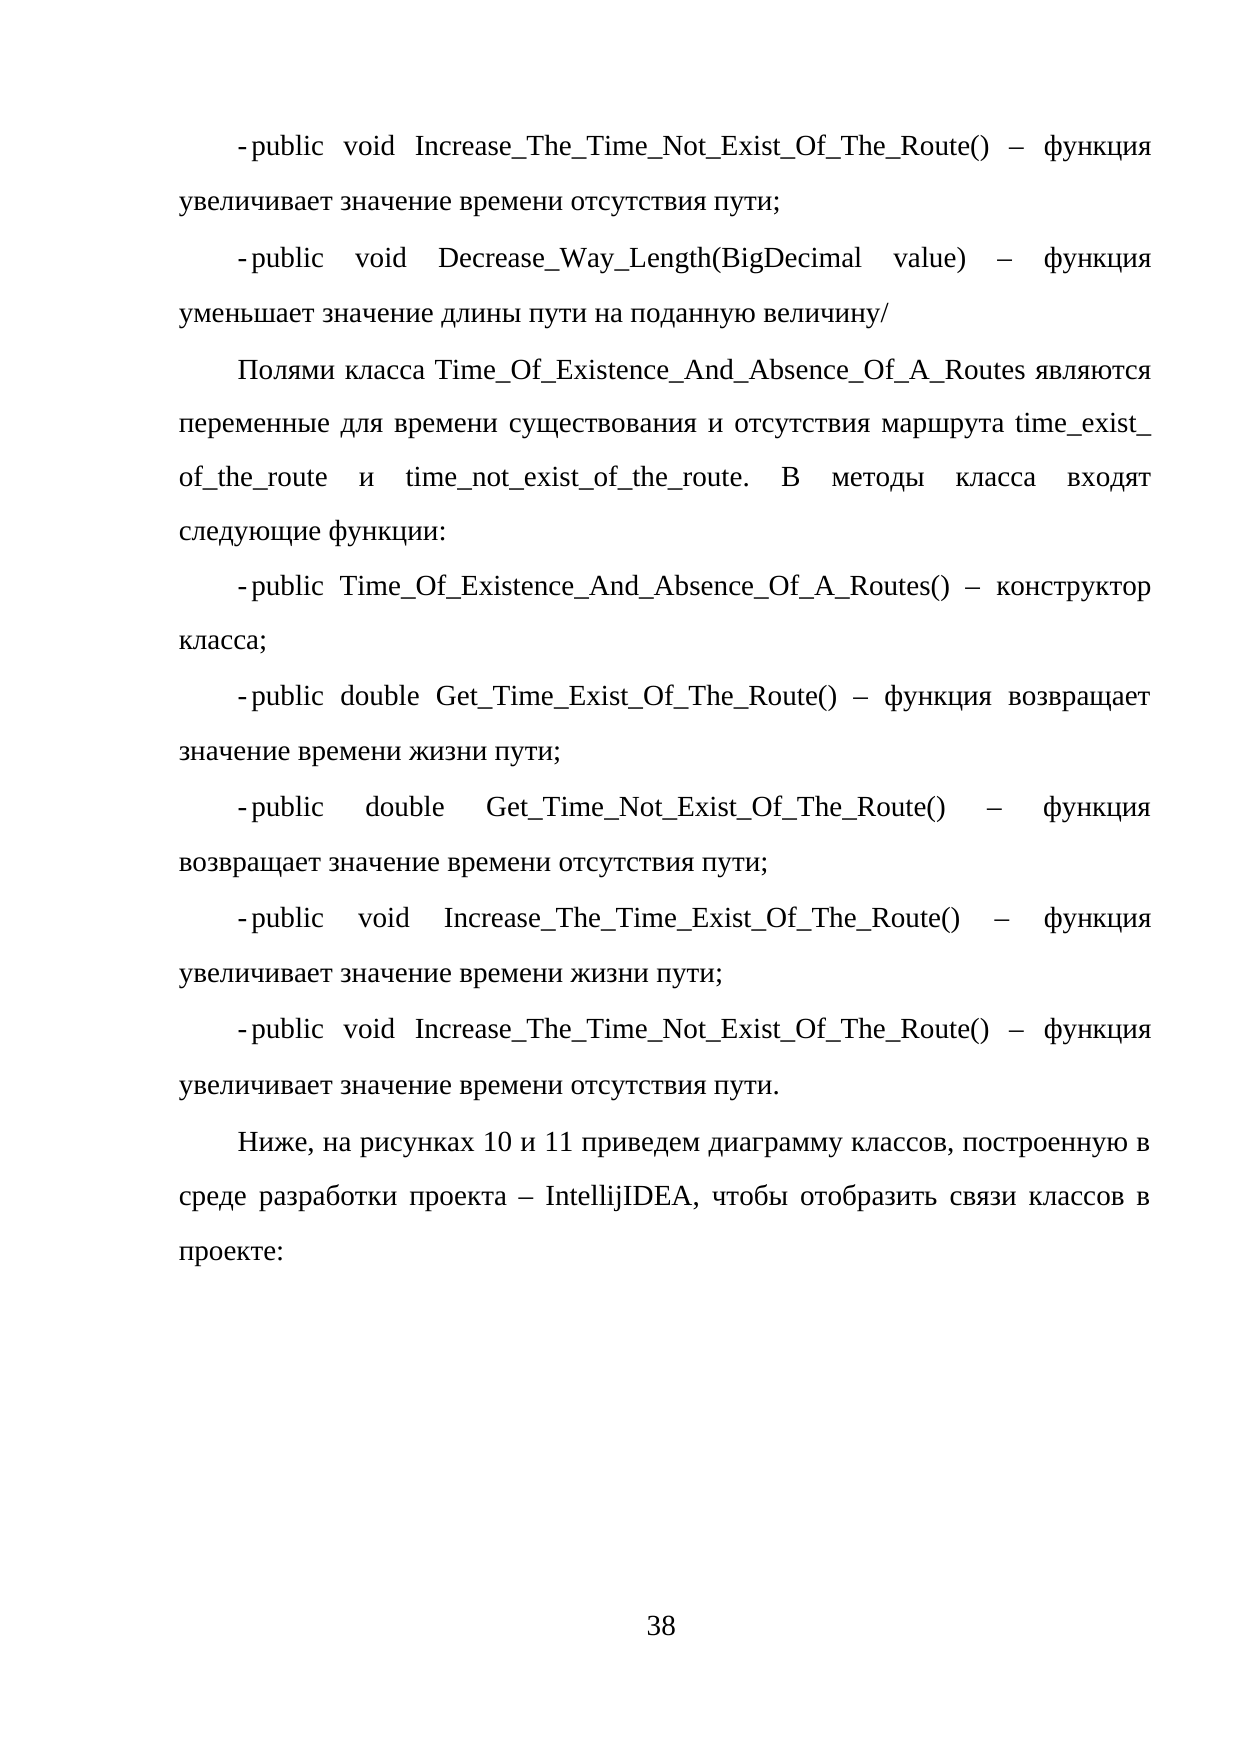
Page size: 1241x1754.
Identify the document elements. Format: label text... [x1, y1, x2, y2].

text Ниже, на рисунках 10 и 11 приведем диаграмму классов, построенную в среде разработки проекта – IntellijIDEA, чтобы отобразить связи классов в проекте: [178, 1124, 1151, 1266]
list public void Increase_The_Time_Not_Exist_Of_The_Route() – функция увеличивает значение времени отсутствия пути; [178, 128, 1151, 217]
list public void Increase_The_Time_Not_Exist_Of_The_Route() – функция увеличивает значение времени отсутствия пути. [178, 1012, 1151, 1101]
list public Time_Of_Existence_And_Absence_Of_A_Routes() – конструктор класса; [178, 568, 1151, 656]
list public double Get_Time_Not_Exist_Of_The_Route() – функция возвращает значение времени отсутствия пути; [178, 789, 1151, 877]
list public double Get_Time_Exist_Of_The_Route() – функция возвращает значение времени жизни пути; [178, 678, 1151, 766]
text Полями класса Time_Of_Existence_And_Absence_Of_A_Routes являются переменные для времени существования и отсутствия маршрута time_exist_ of_the_route и time_not_exist_of_the_route. В методы класса входят следующие функции: [178, 352, 1151, 546]
list public void Decrease_Way_Length(BigDecimal value) – функция уменьшает значение длины пути на поданную величину/ [178, 240, 1151, 329]
list public void Increase_The_Time_Exist_Of_The_Route() – функция увеличивает значение времени жизни пути; [178, 900, 1151, 989]
